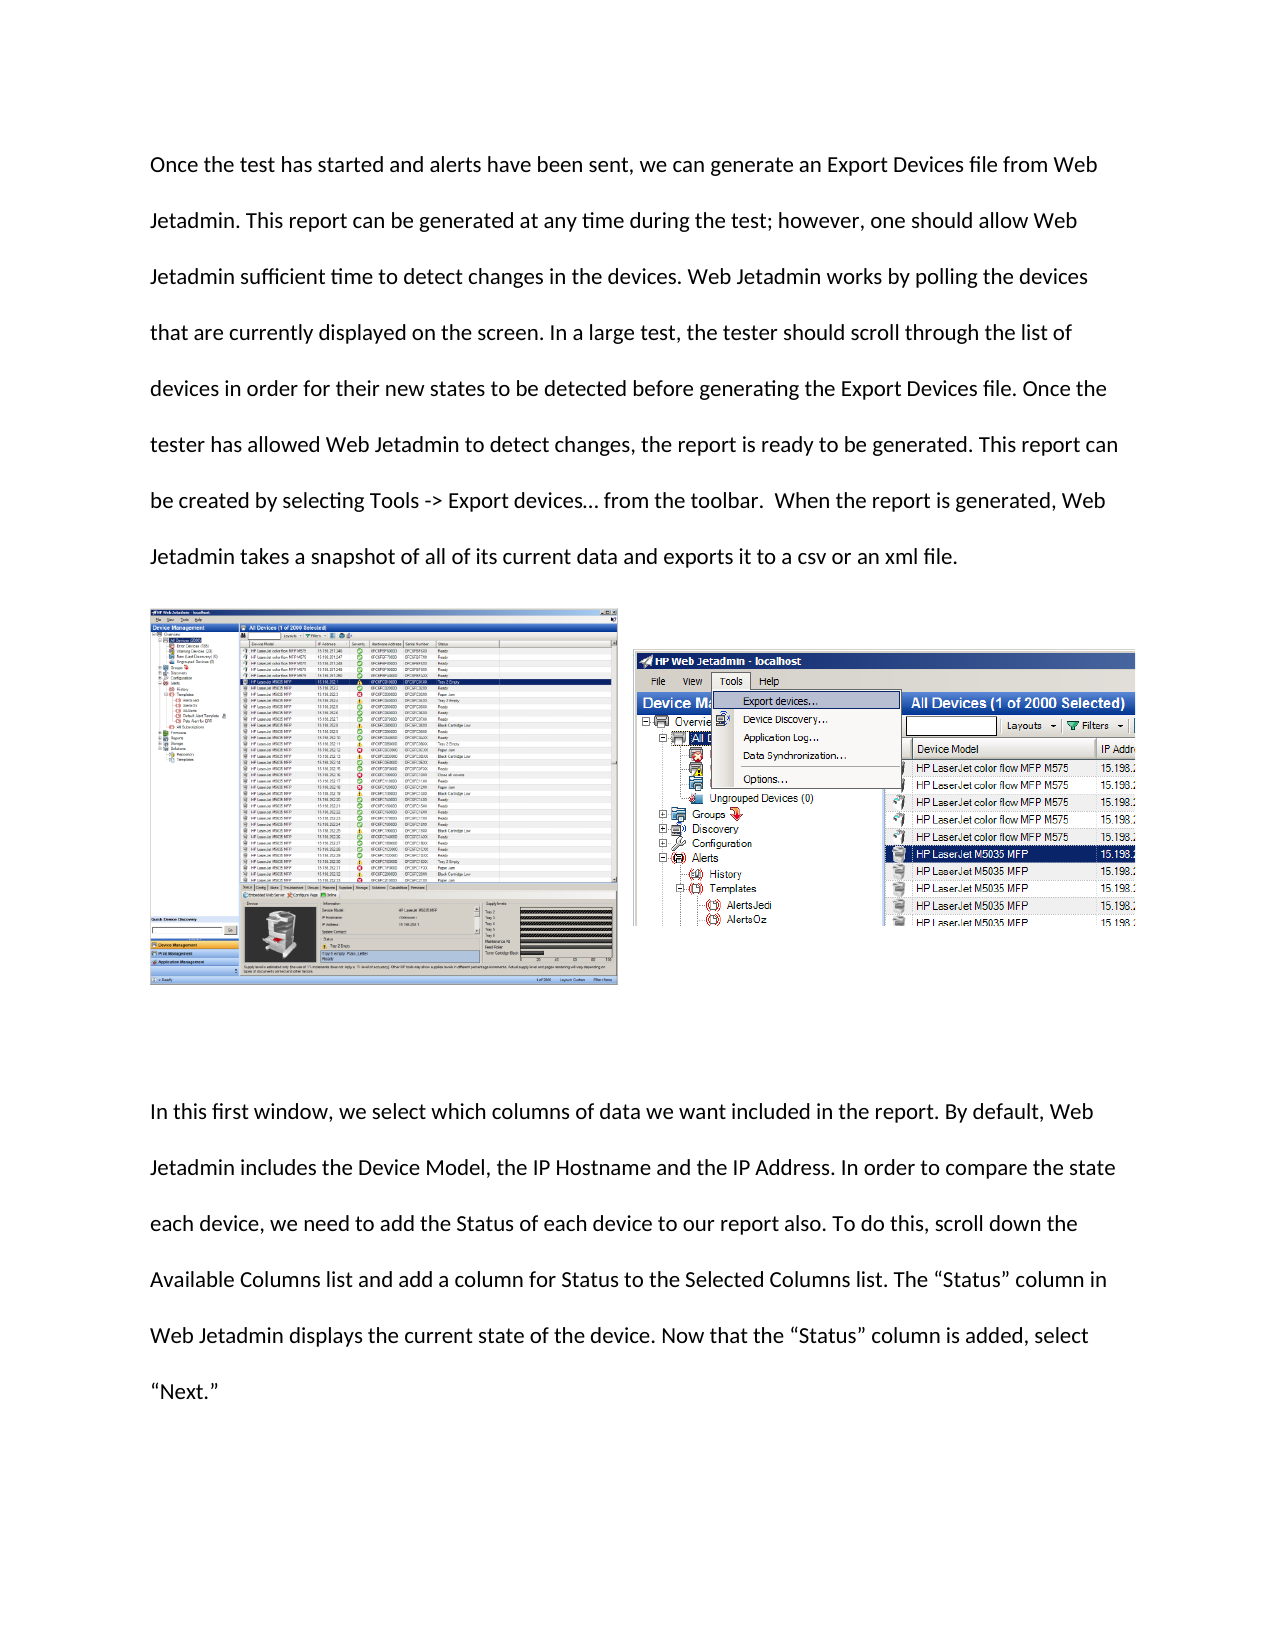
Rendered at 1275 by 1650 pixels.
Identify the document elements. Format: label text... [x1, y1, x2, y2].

picture [633, 649, 1135, 926]
text In this first window, we select which columns of data we want included in the report. By default, Web Jetadmin includes the Device Model, the IP Hostname and the IP Address. In order to compare the state each device, we need to add the Status of each device to our report also. To do this, scroll down the Available Columns list and add a column for Status to the Selected Columns list. The “Status” column in Web Jetadmin displays the current state of the device. Now that the “Status” column is added, select “Next.” [150, 1097, 1125, 1405]
picture [150, 608, 618, 985]
text Once the test has started and alerts have been sent, we can generate an Export Devices file from Web Jetadmin. This report can be generated at any time during the test; however, one should allow Web Jetadmin sufficient time to detect changes in the devices. Web Jetadmin works by polling the devices that are currently displayed on the screen. In a large test, the tester should scroll through the list of devices in order for their new states to be detected before generating the Export Devices file. Once the tester has allowed Web Jetadmin to detect changes, the report is ready to be generated. This report can be created by selecting Tools -> Export devices… from the toolbar. When the report is generated, Web Jetadmin takes a snapshot of all of its current data and exports it to a csv or an xml file. [150, 150, 1125, 570]
